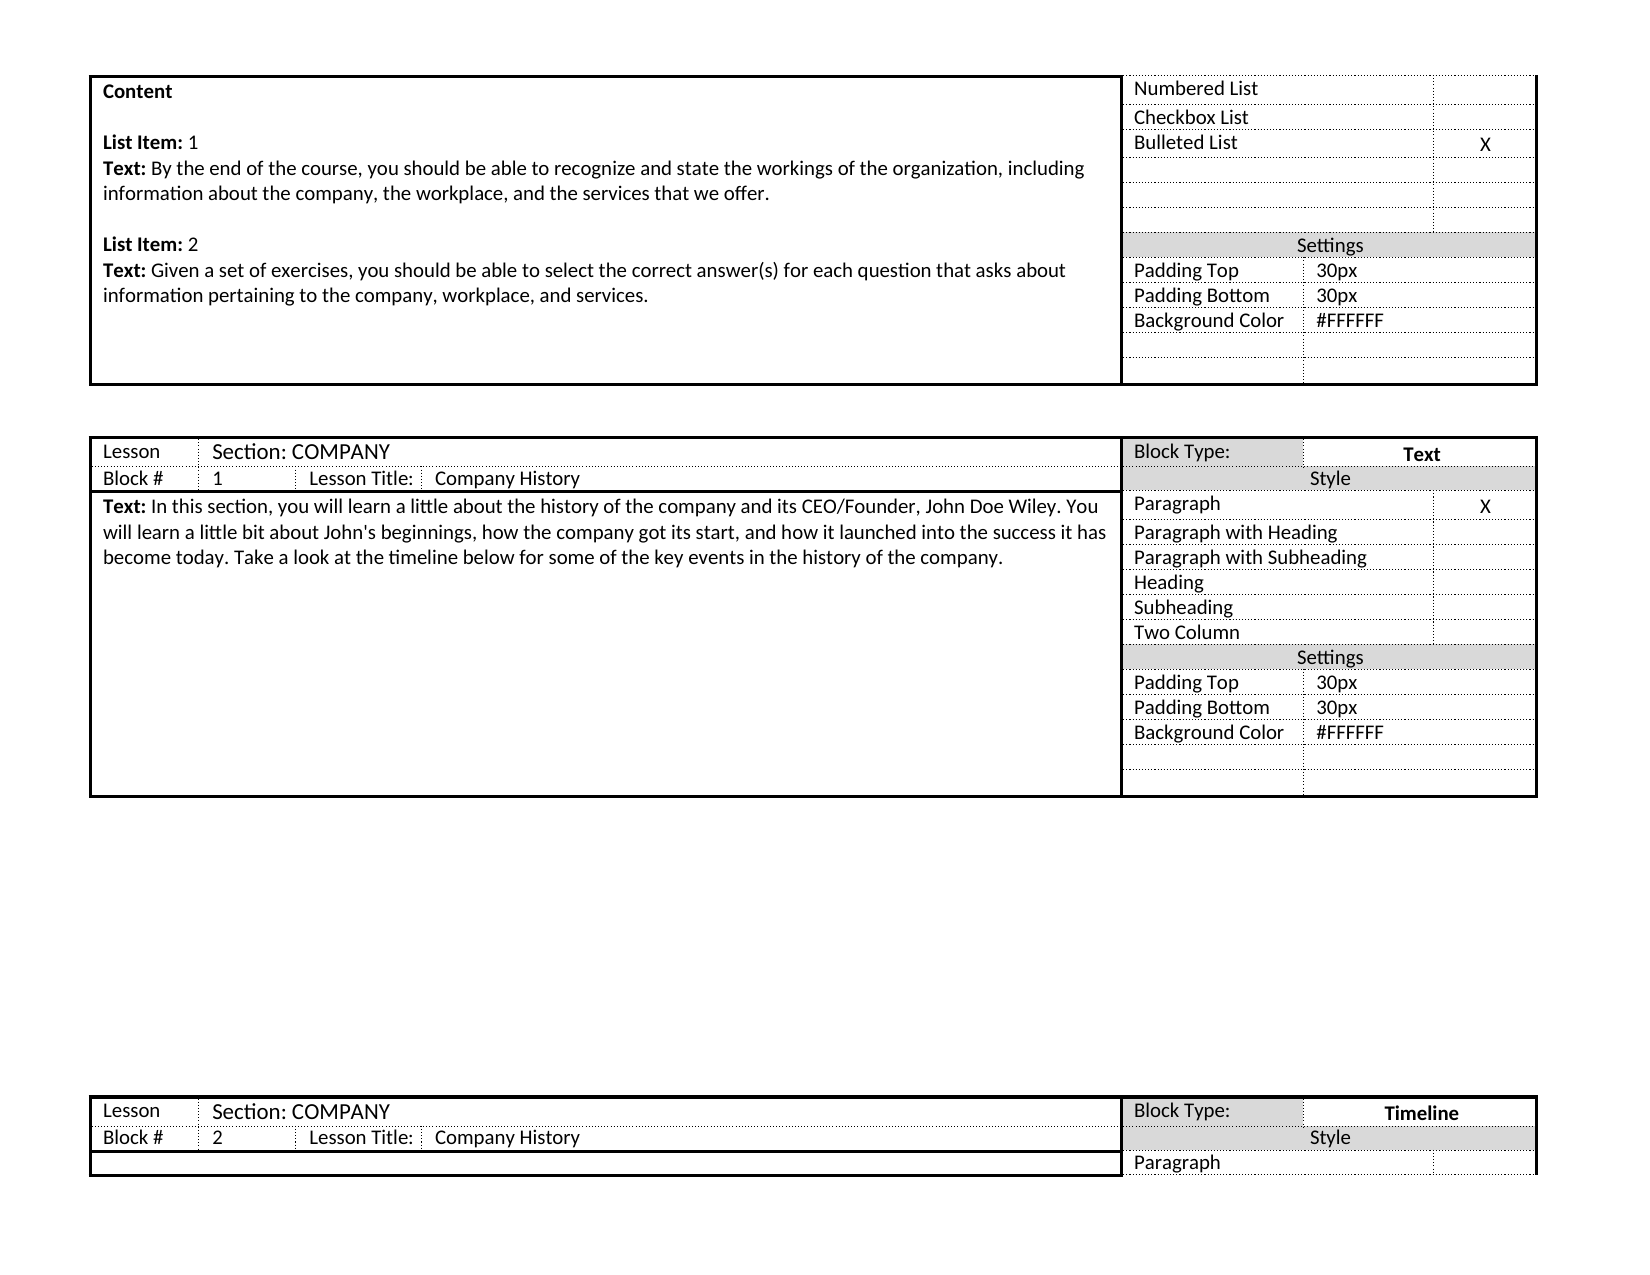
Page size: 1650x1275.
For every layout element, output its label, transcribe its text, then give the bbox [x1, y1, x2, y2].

table_cell Lesson Title: [295, 466, 421, 490]
table_cell #FFFFFF [1303, 719, 1535, 744]
table_cell Settings [1123, 232, 1535, 257]
table_cell Style [1123, 466, 1535, 490]
table_cell [1303, 769, 1535, 795]
table_cell Lesson Title: [295, 1126, 421, 1150]
table_cell Settings [1123, 644, 1535, 669]
table_cell Block # [92, 1126, 198, 1150]
table_cell [1433, 619, 1535, 643]
table_cell 1 [199, 466, 295, 490]
table_cell Paragraph [1123, 490, 1433, 519]
table_cell Subheading [1123, 594, 1433, 619]
table_cell X [1433, 129, 1535, 157]
table_cell Content List Item: 1 Text: By the end of the course, you should be able to recognize and state the workings of the organization, including information about the company, the workplace, and the services that we offer. List Item: 2 Text: Given a set of exercises, you should be able to select the correct answer(s) for each question that asks about information pertaining to the company, workplace, and services. [92, 78, 1120, 383]
table_header Block Type: [1123, 439, 1303, 466]
table_cell Heading [1123, 569, 1433, 594]
table_cell [1433, 1150, 1535, 1174]
table_cell Numbered List [1123, 75, 1433, 103]
table_cell [1433, 544, 1535, 568]
table_cell Two Column [1123, 619, 1433, 643]
table_cell [1123, 332, 1303, 357]
table_cell X [1433, 490, 1535, 519]
table_cell [1303, 744, 1535, 769]
table_cell [1123, 182, 1433, 207]
table_header Text [1303, 439, 1535, 466]
table_cell Company History [421, 466, 1120, 490]
table_cell 30px [1303, 694, 1535, 718]
table_cell [1433, 594, 1535, 619]
table_cell Background Color [1123, 307, 1303, 332]
table_cell 30px [1303, 669, 1535, 694]
table_cell [1433, 75, 1535, 103]
table_cell Paragraph with Heading [1123, 519, 1433, 544]
table_cell Padding Top [1123, 257, 1303, 282]
table_cell Checkbox List [1123, 104, 1433, 128]
table_cell Padding Top [1123, 669, 1303, 694]
table_cell [1123, 157, 1433, 182]
table_cell Padding Bottom [1123, 282, 1303, 307]
table_cell [1123, 207, 1433, 232]
table_cell [1303, 332, 1535, 357]
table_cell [92, 1153, 1120, 1174]
table_cell 30px [1303, 257, 1535, 282]
table_cell 30px [1303, 282, 1535, 307]
table_cell Bulleted List [1123, 129, 1433, 157]
table_cell Block # [92, 466, 198, 490]
table_header Block Type: [1123, 1099, 1303, 1126]
table_header Lesson [92, 1099, 198, 1126]
table_cell [1433, 519, 1535, 544]
table_header Timeline [1303, 1099, 1535, 1126]
table_cell 2 [199, 1126, 295, 1150]
table_cell [1433, 569, 1535, 594]
table_cell Background Color [1123, 719, 1303, 744]
table_cell [1433, 157, 1535, 182]
table_header Section: COMPANY [199, 439, 1120, 466]
table_cell Paragraph with Subheading [1123, 544, 1433, 568]
table_header Lesson [92, 439, 198, 466]
table_cell [1303, 357, 1535, 383]
table_cell Company History [421, 1126, 1120, 1150]
table_cell [1123, 769, 1303, 795]
table_cell [1433, 182, 1535, 207]
table_cell #FFFFFF [1303, 307, 1535, 332]
table_cell [1123, 357, 1303, 383]
table_cell Padding Bottom [1123, 694, 1303, 718]
table_cell [1433, 104, 1535, 128]
table_cell [1123, 744, 1303, 769]
table_cell Paragraph [1123, 1150, 1433, 1174]
table_header Section: COMPANY [199, 1099, 1120, 1126]
table_cell Style [1123, 1126, 1535, 1150]
table_cell [1433, 207, 1535, 232]
table_cell Text: In this section, you will learn a little about the history of the company and its CEO/Founder, John Doe Wiley. You will learn a little bit about John's beginnings, how the company got its start, and how it launched into the success it has become today. Take a look at the timeline below for some of the key events in the history of the company. [92, 493, 1120, 795]
